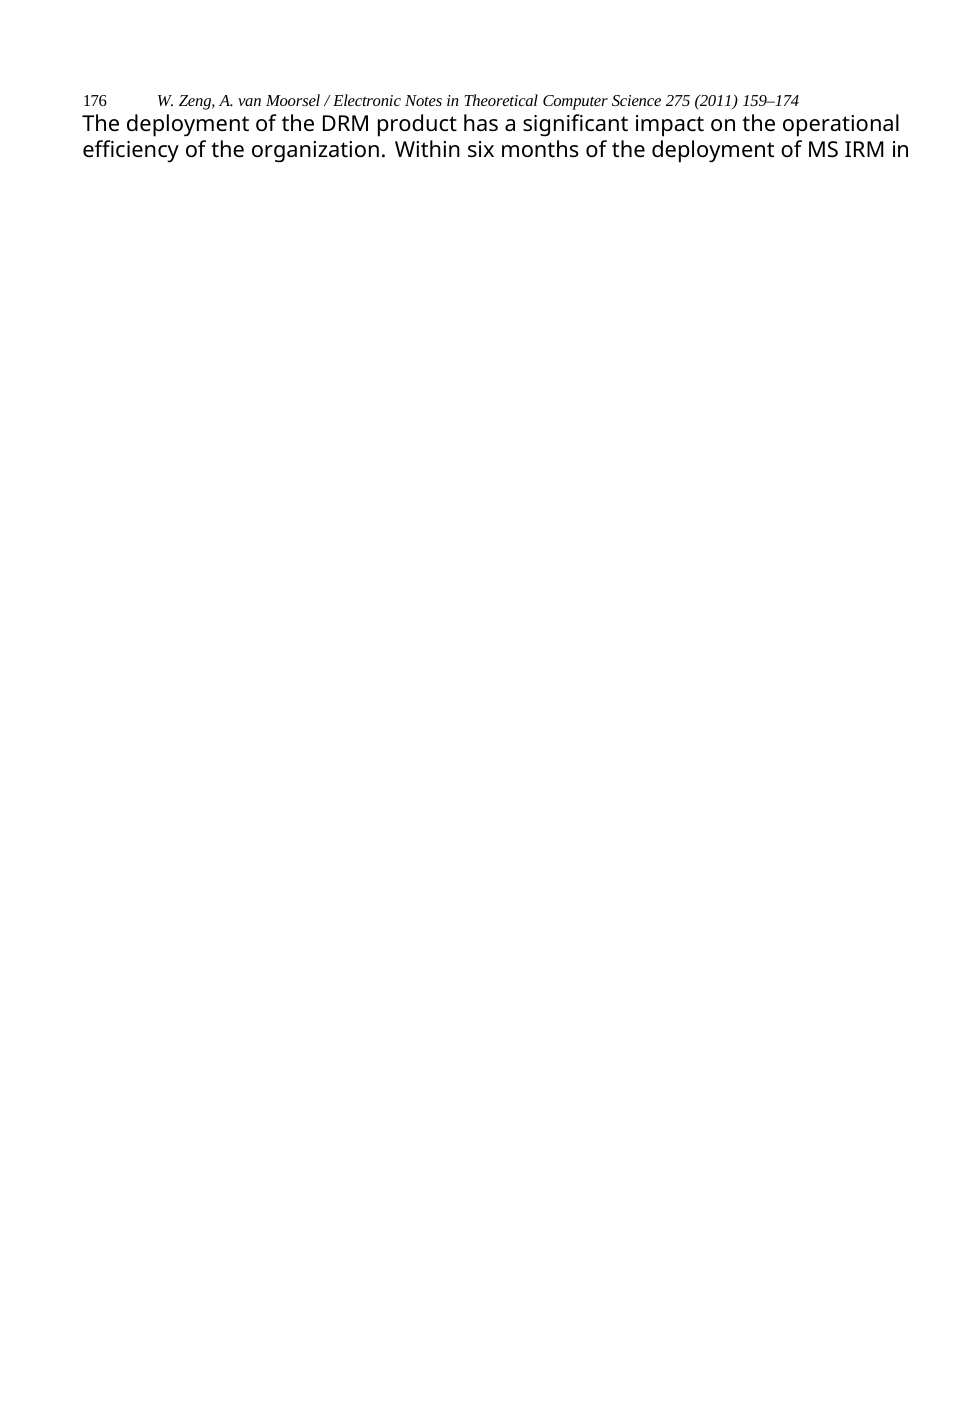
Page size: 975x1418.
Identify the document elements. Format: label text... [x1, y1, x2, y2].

text The deployment of the DRM product has a significant impact on the operational efficiency of the organization. Within six months of the deployment of MS IRM in [82, 110, 912, 164]
